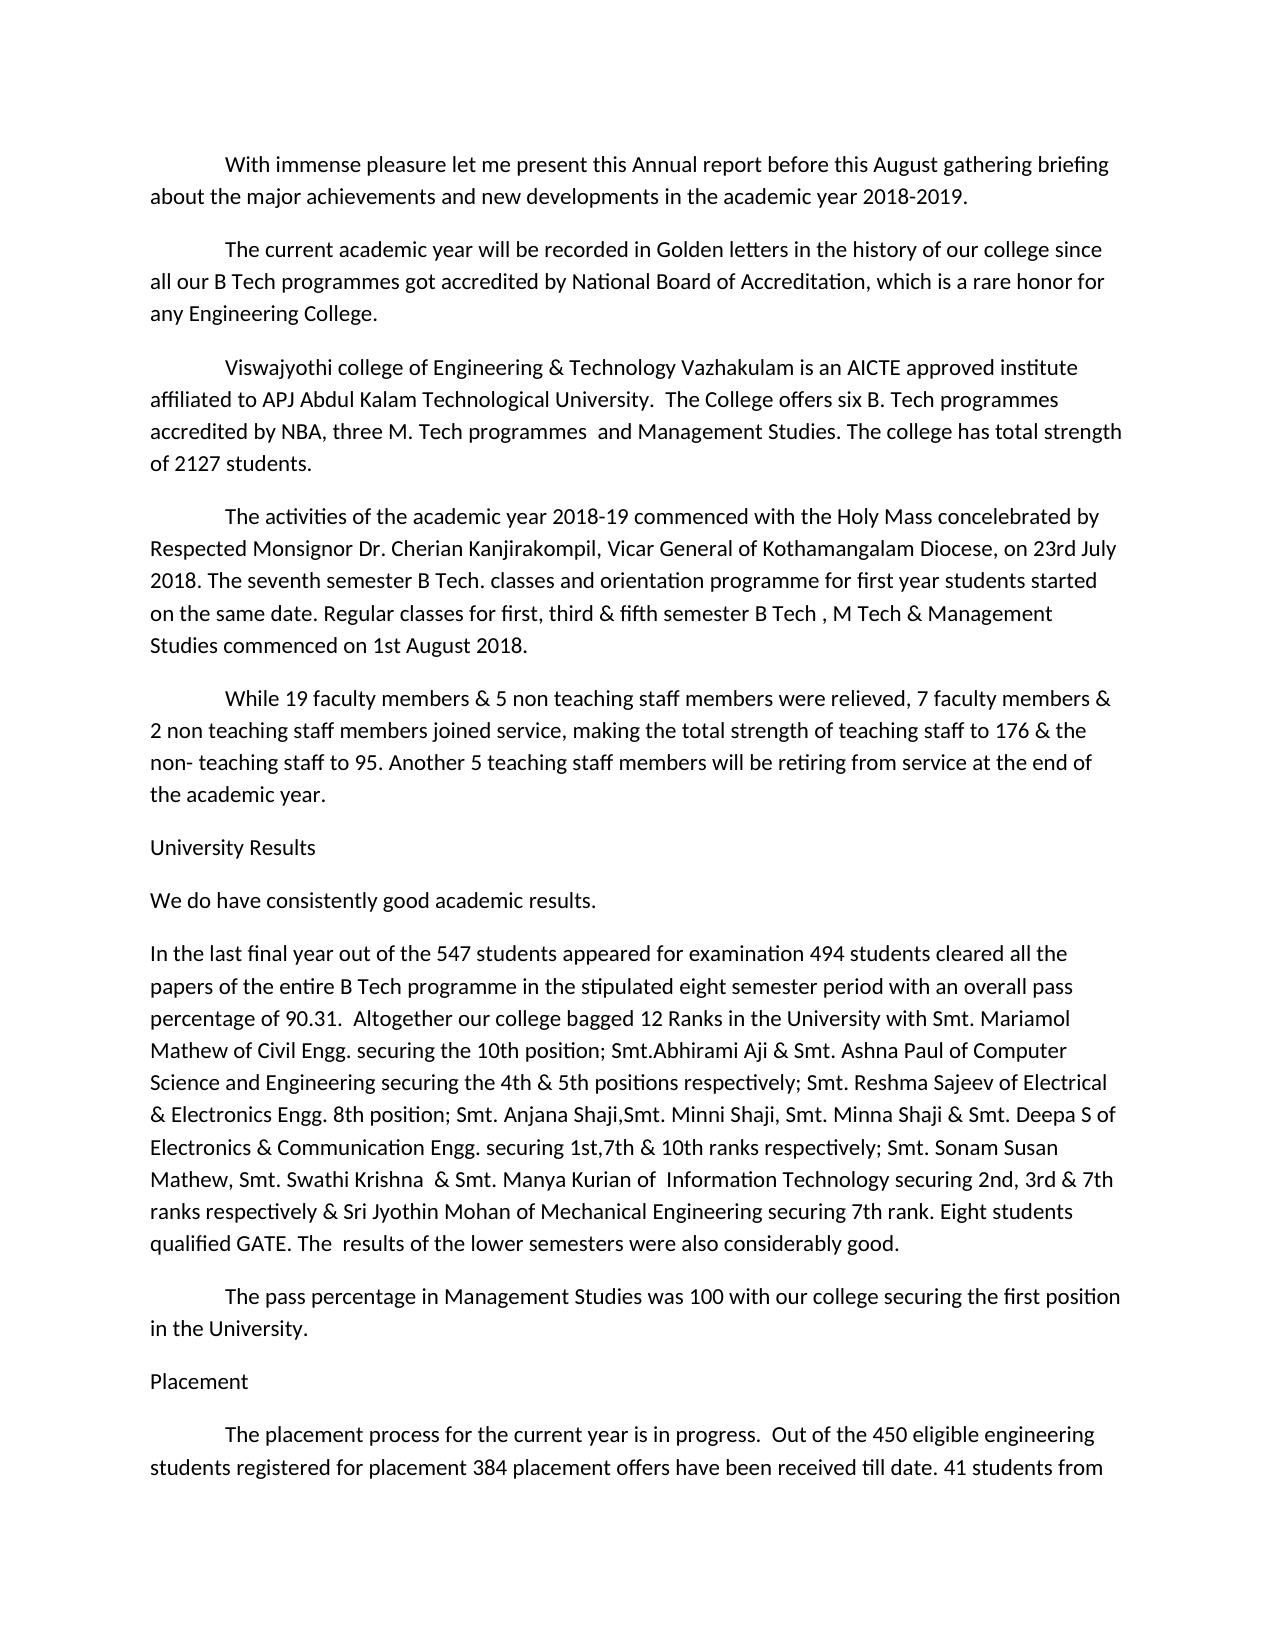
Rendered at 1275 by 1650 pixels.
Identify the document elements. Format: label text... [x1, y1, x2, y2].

text The current academic year will be recorded in Golden letters in the history of our college since all our B Tech programmes got accredited by National Board of Accreditation, which is a rare honor for any Engineering College. [150, 235, 1125, 328]
text While 19 faculty members & 5 non teaching staff members were relieved, 7 faculty members & 2 non teaching staff members joined service, making the total strength of teaching staff to 176 & the non- teaching staff to 95. Another 5 teaching staff members will be retiring from service at the end of the academic year. [150, 684, 1125, 808]
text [150, 1421, 1125, 1481]
text With immense pleasure let me present this Annual report before this August gathering briefing about the major achievements and new developments in the academic year 2018-2019. [150, 150, 1125, 210]
text The activities of the academic year 2018-19 commenced with the Holy Mass concelebrated by Respected Monsignor Dr. Cherian Kanjirakompil, Vicar General of Kothamangalam Diocese, on 23rd July 2018. The seventh semester B Tech. classes and orientation programme for first year students started on the same date. Regular classes for first, third & fifth semester B Tech , M Tech & Management Studies commenced on 1st August 2018. [150, 502, 1125, 659]
text Placement [150, 1367, 1125, 1396]
text Viswajyothi college of Engineering & Technology Vazhakulam is an AICTE approved institute affiliated to APJ Abdul Kalam Technological University. The College offers six B. Tech programmes accredited by NBA, three M. Tech programmes and Management Studies. The college has total strength of 2127 students. [150, 353, 1125, 477]
text We do have consistently good academic results. [150, 887, 1125, 914]
text The pass percentage in Management Studies was 100 with our college securing the first position in the University. [150, 1282, 1125, 1342]
text In the last final year out of the 547 students appeared for examination 494 students cleared all the papers of the entire B Tech programme in the stipulated eight semester period with an overall pass percentage of 90.31. Altogether our college bagged 12 Ranks in the University with Smt. Mariamol Mathew of Civil Engg. securing the 10th position; Smt.Abhirami Aji & Smt. Ashna Paul of Computer Science and Engineering securing the 4th & 5th positions respectively; Smt. Reshma Sajeev of Electrical & Electronics Engg. 8th position; Smt. Anjana Shaji,Smt. Minni Shaji, Smt. Minna Shaji & Smt. Deepa S of Electronics & Communication Engg. securing 1st,7th & 10th ranks respectively; Smt. Sonam Susan Mathew, Smt. Swathi Krishna & Smt. Manya Kurian of Information Technology securing 2nd, 3rd & 7th ranks respectively & Sri Jyothin Mohan of Mechanical Engineering securing 7th rank. Eight students qualified GATE. The results of the lower semesters were also considerably good. [150, 939, 1125, 1257]
text University Results [150, 833, 1125, 862]
